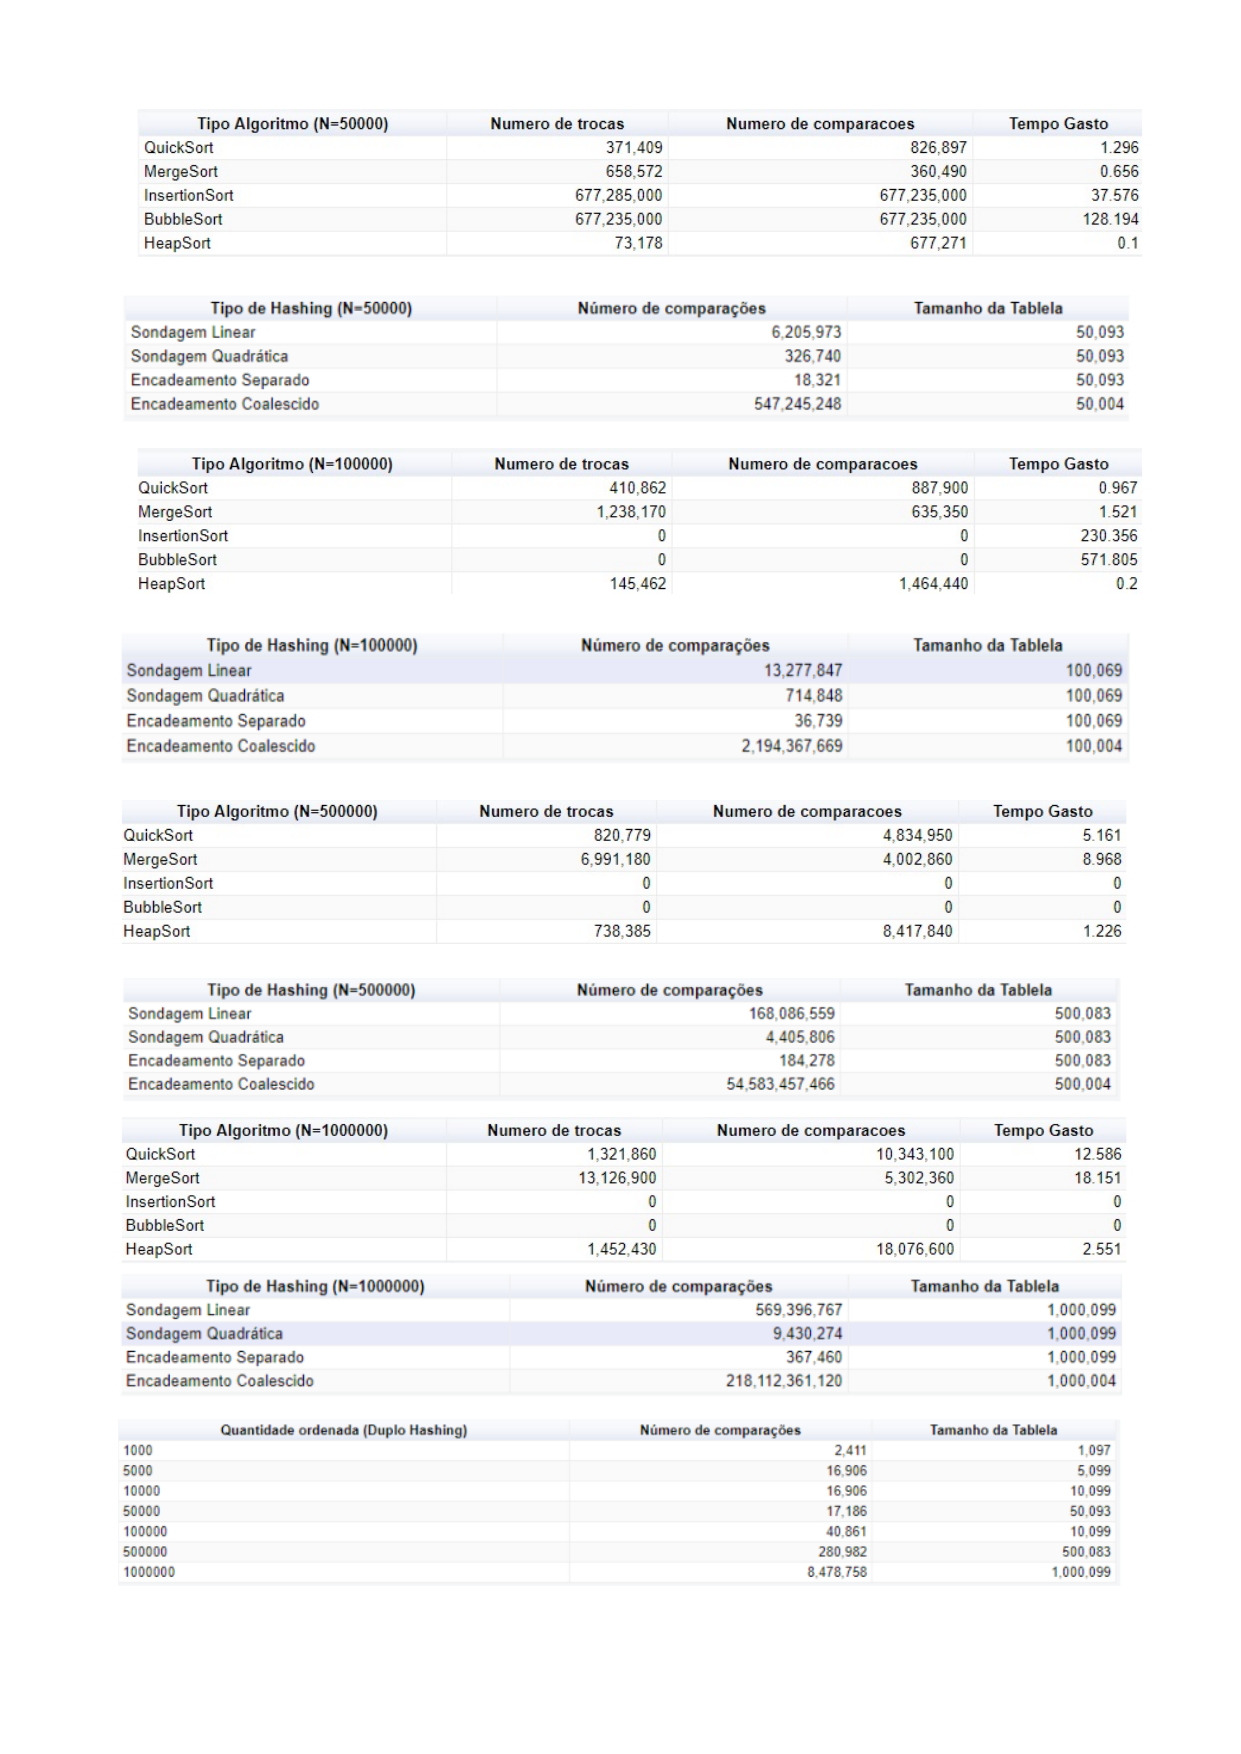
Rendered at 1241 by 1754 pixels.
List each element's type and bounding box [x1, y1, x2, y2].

picture [121, 800, 1127, 944]
picture [137, 448, 1143, 594]
picture [118, 1117, 1127, 1591]
picture [118, 622, 1139, 779]
picture [118, 285, 1139, 433]
picture [118, 972, 1123, 1105]
picture [137, 109, 1143, 257]
